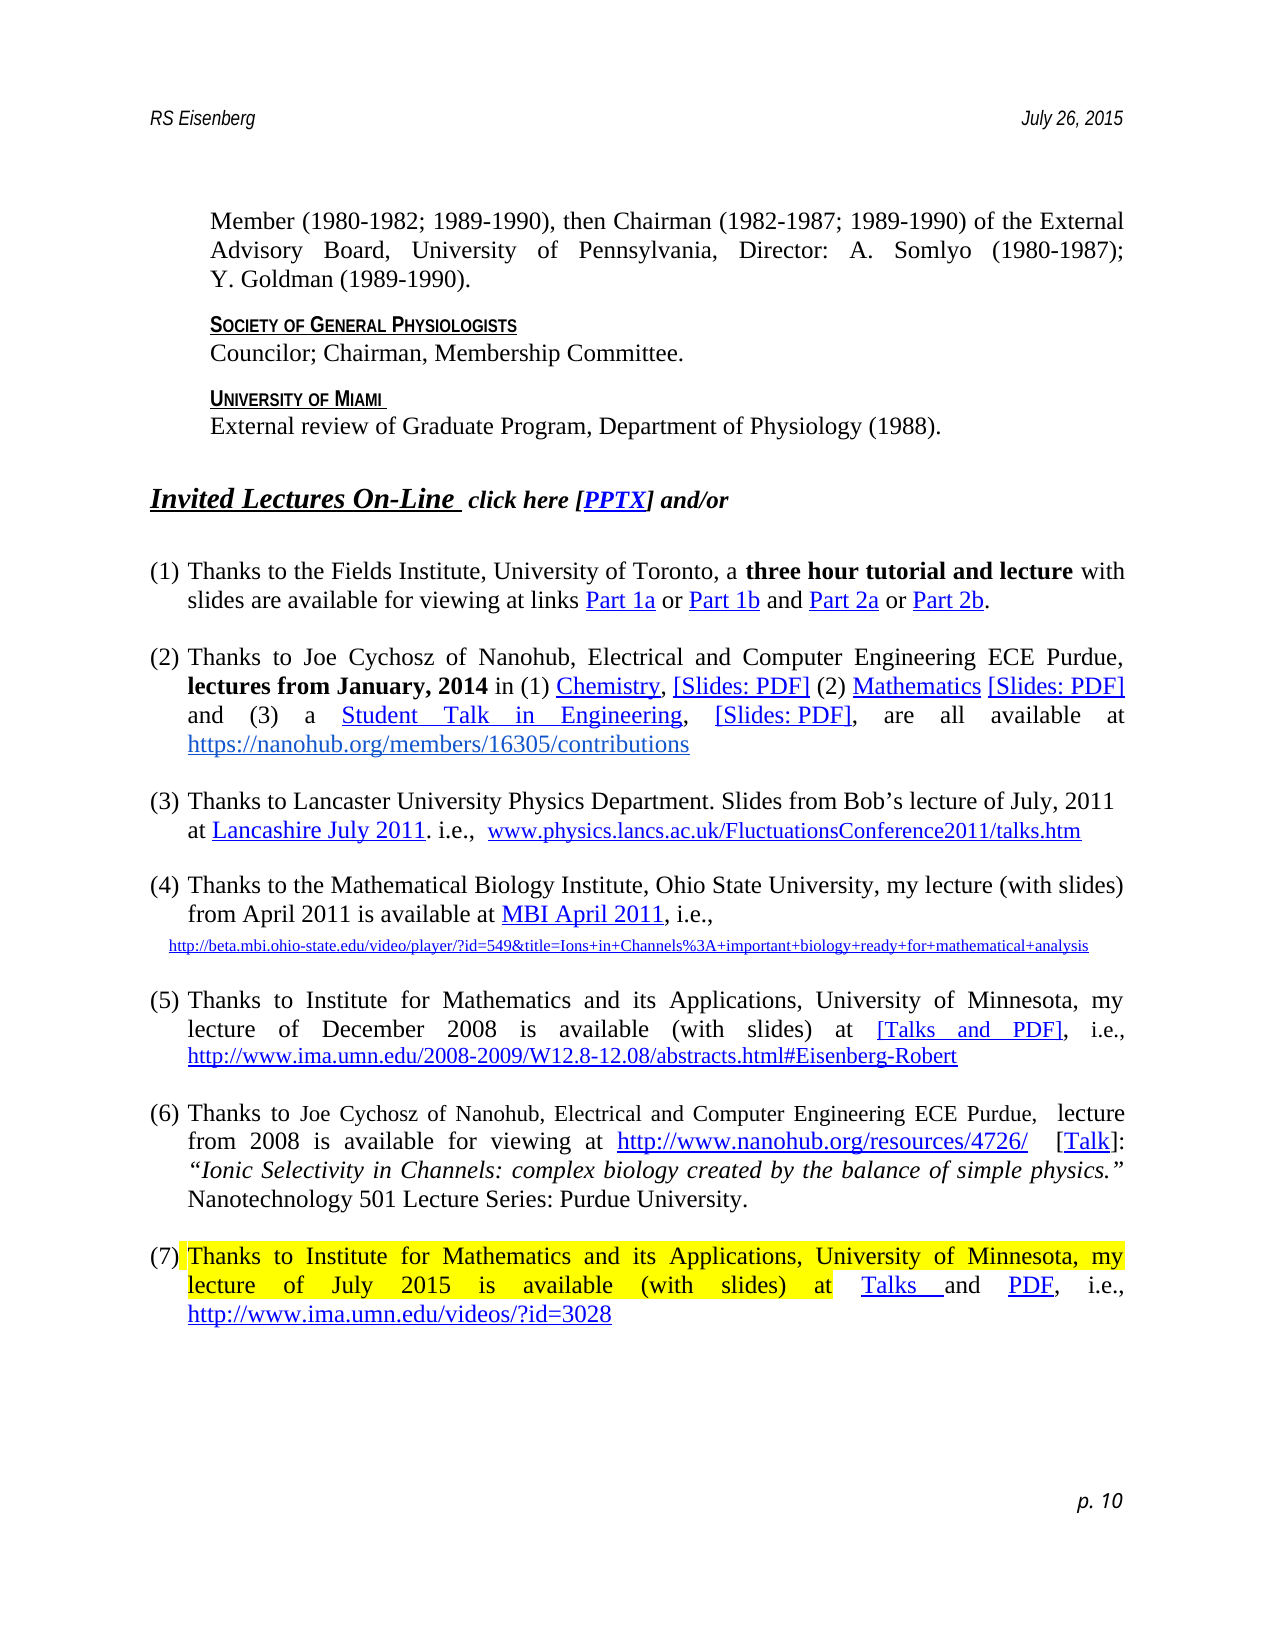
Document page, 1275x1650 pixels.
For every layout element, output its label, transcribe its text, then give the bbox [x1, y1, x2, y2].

list Thanks to the Mathematical Biology Institute, Ohio State University, my lecture (with slides) from April 2011 is available at MBI April 2011, i.e., [150, 870, 1125, 928]
list Thanks to Institute for Mathematics and its Applications, University of Minnesota, my lecture of July 2015 is available (with slides) at Talks and PDF, i.e., http://www.ima.umn.edu/videos/?id=3028 [150, 1241, 1125, 1328]
text University of Miami [210, 385, 1125, 411]
list Thanks to the Fields Institute, University of Toronto, a three hour tutorial and lecture with slides are available for viewing at links Part 1a or Part 1b and Part 2a or Part 2b. [150, 556, 1125, 614]
text Member (1980-1982; 1989-1990), then Chairman (1982-1987; 1989-1990) of the External Advisory Board, University of Pennsylvania, Director: A. Somlyo (1980-1987); Y. Goldman (1989-1990). [210, 206, 1125, 292]
list Thanks to Joe Cychosz of Nanohub, Electrical and Computer Engineering ECE Purdue, lecture from 2008 is available for viewing at http://www.nanohub.org/resources/4726/ [Talk]: “Ionic Selectivity in Channels: complex biology created by the balance of simple physics.” Nanotechnology 501 Lecture Series: Purdue University. [150, 1098, 1125, 1213]
text Society of General Physiologists [210, 311, 1125, 338]
text at Lancashire July 2011. i.e., www.physics.lancs.ac.uk/FluctuationsConference2011/talks.htm [187, 815, 1191, 844]
list Thanks to Institute for Mathematics and its Applications, University of Minnesota, my lecture of December 2008 is available (with slides) at [Talks and PDF], i.e., http://www.ima.umn.edu/2008-2009/W12.8-12.08/abstracts.html#Eisenberg-Robert [150, 985, 1125, 1069]
text External review of Graduate Program, Department of Physiology (1988). [210, 411, 1125, 440]
text Councilor; Chairman, Membership Committee. [210, 338, 1125, 366]
list Thanks to Joe Cychosz of Nanohub, Electrical and Computer Engineering ECE Purdue, lectures from January, 2014 in (1) Chemistry, [Slides: PDF] (2) Mathematics [Slides: PDF] and (3) a Student Talk in Engineering, [Slides: PDF], are all available at https://nanohub.org/members/16305/contributions [150, 642, 1125, 757]
text Invited Lectures On-Line click here [PPTX] and/or [150, 481, 1125, 515]
list Thanks to Lancaster University Physics Department. Slides from Bob’s lecture of July, 2011 [150, 786, 1191, 815]
text http://beta.mbi.ohio-state.edu/video/player/?id=549&title=Ions+in+Channels%3A+important+biology+ready+for+mathematical+analysis [150, 928, 1219, 956]
